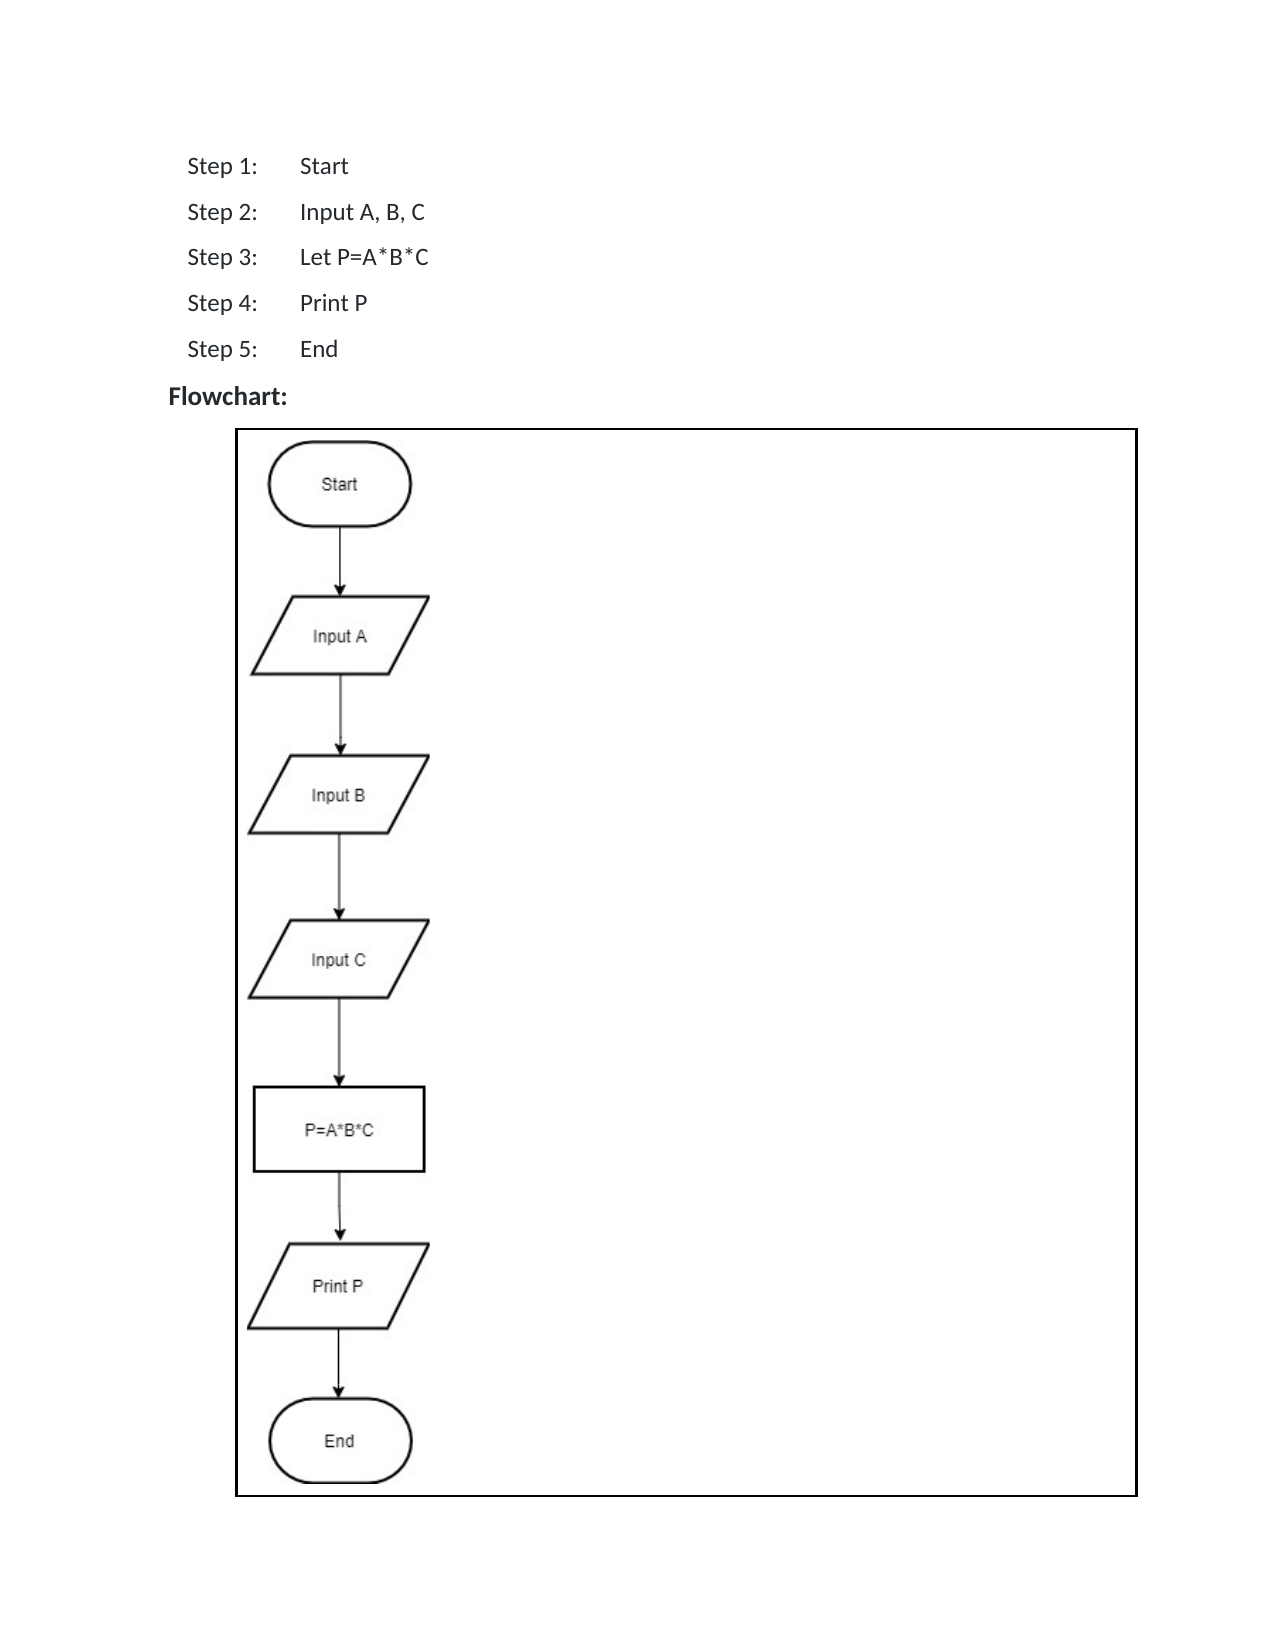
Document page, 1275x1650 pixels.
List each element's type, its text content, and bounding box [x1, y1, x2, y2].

list Input A, B, C [187, 196, 1125, 226]
list Print P [187, 287, 1125, 318]
picture [246, 440, 430, 1484]
table_header [238, 430, 1135, 1494]
list Let P=A*B*C [187, 241, 1125, 272]
list End [187, 333, 1125, 363]
text Flowchart: [150, 379, 1125, 412]
list Start [187, 150, 1125, 181]
